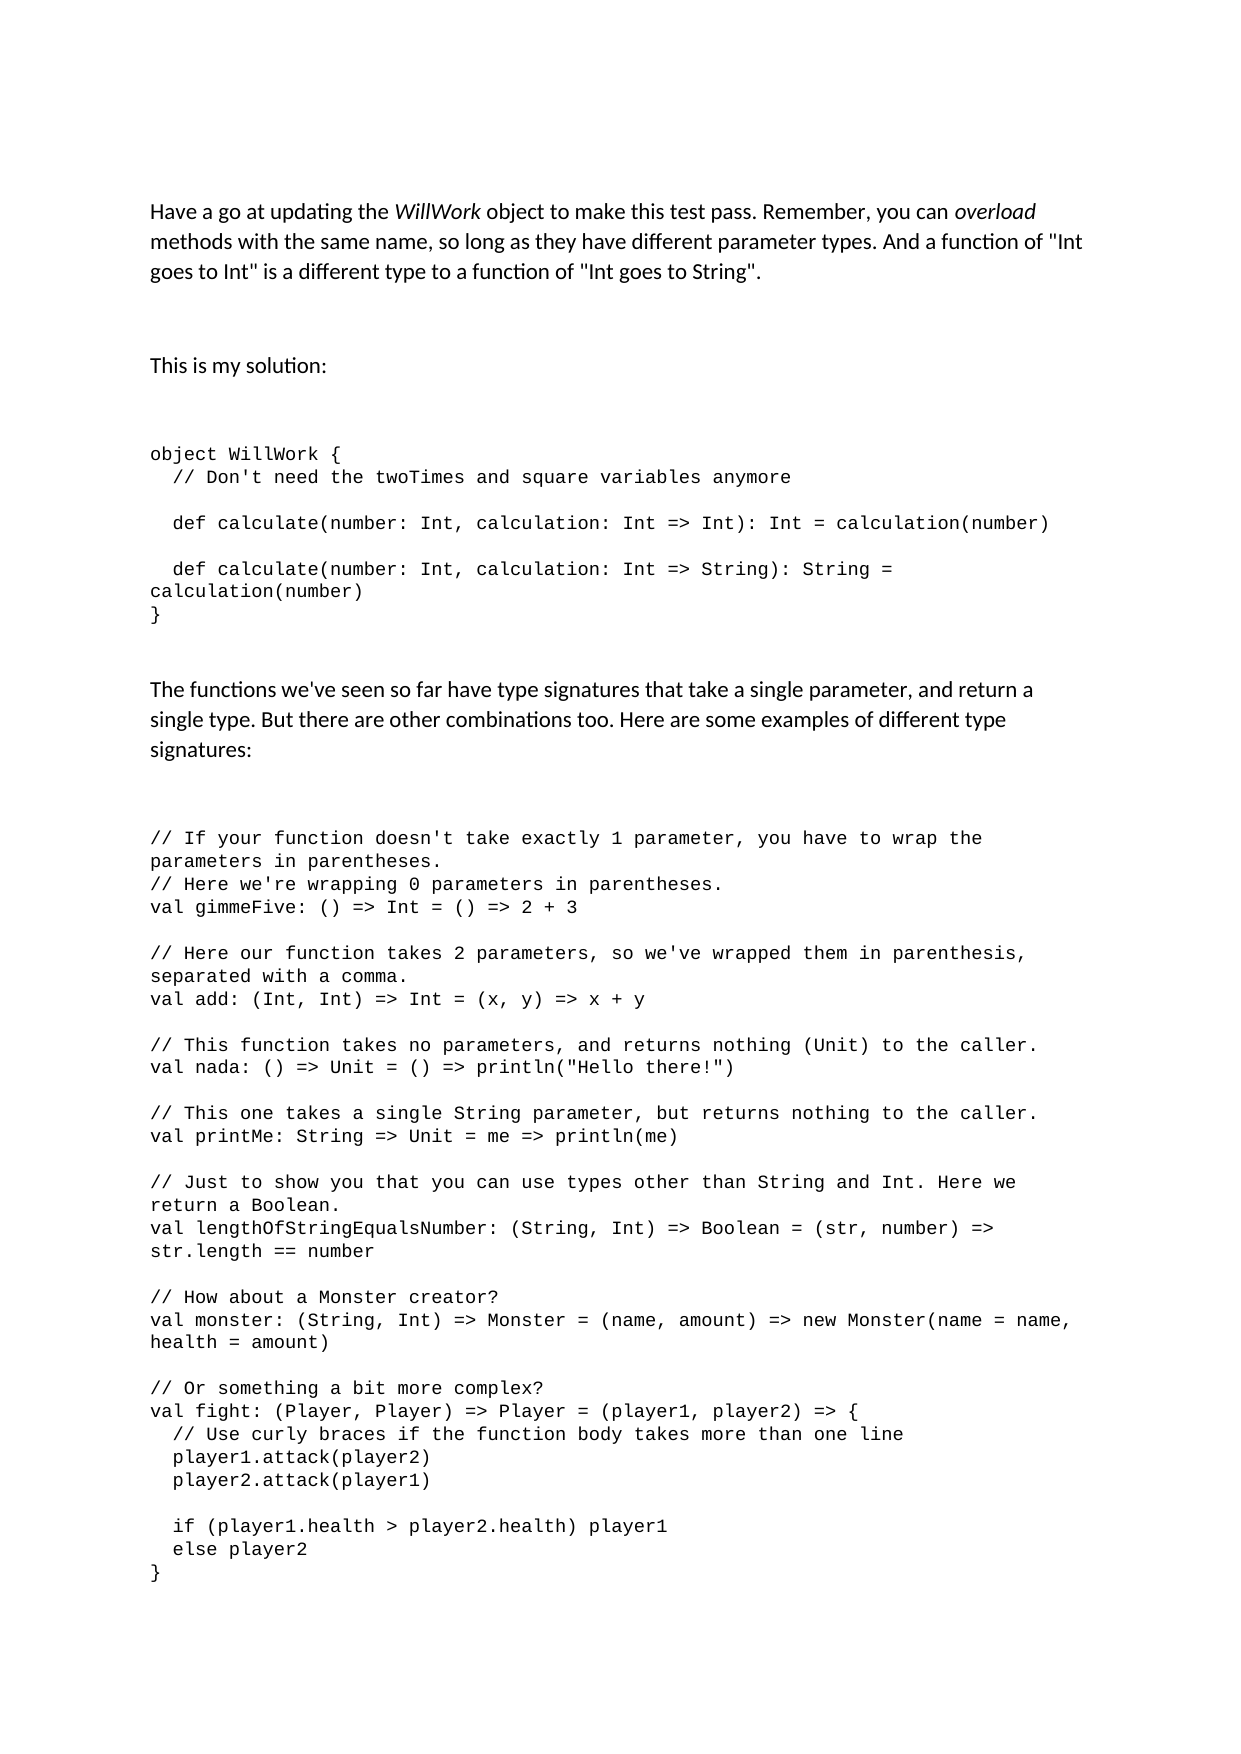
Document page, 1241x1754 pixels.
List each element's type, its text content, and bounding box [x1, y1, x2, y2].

text player2.attack(player1) [150, 1471, 1090, 1492]
text // Here our function takes 2 parameters, so we've wrapped them in parenthesis, separated with a comma. [150, 944, 1090, 988]
text val fight: (Player, Player) => Player = (player1, player2) => { [150, 1402, 1090, 1423]
text val nada: () => Unit = () => println("Hello there!") [150, 1058, 1090, 1079]
text } [150, 1562, 1090, 1584]
text // If your function doesn't take exactly 1 parameter, you have to wrap the parameters in parentheses. [150, 829, 1090, 873]
text val monster: (String, Int) => Monster = (name, amount) => new Monster(name = name, health = amount) [150, 1310, 1090, 1354]
text // This one takes a single String parameter, but returns nothing to the caller. [150, 1104, 1090, 1125]
text // This function takes no parameters, and returns nothing (Unit) to the caller. [150, 1035, 1090, 1057]
text // How about a Monster creator? [150, 1287, 1090, 1309]
text } [150, 605, 1090, 626]
text // Just to show you that you can use types other than String and Int. Here we return a Boolean. [150, 1173, 1090, 1217]
text else player2 [150, 1539, 1090, 1561]
text player1.attack(player2) [150, 1448, 1090, 1469]
text def calculate(number: Int, calculation: Int => Int): Int = calculation(number) [150, 513, 1090, 535]
text Have a go at updating the WillWork object to make this test pass. Remember, you can overload methods with the same name, so long as they have different parameter types. And a function of "Int goes to Int" is a different type to a function of "Int goes to String". [150, 197, 1090, 285]
text // Use curly braces if the function body takes more than one line [150, 1425, 1090, 1446]
text // Or something a bit more complex? [150, 1379, 1090, 1400]
text The functions we've seen so far have type signatures that take a single parameter, and return a single type. But there are other combinations too. Here are some examples of different type signatures: [150, 675, 1090, 763]
text if (player1.health > player2.health) player1 [150, 1517, 1090, 1538]
text val printMe: String => Unit = me => println(me) [150, 1127, 1090, 1148]
text // Here we're wrapping 0 parameters in parentheses. [150, 875, 1090, 896]
text object WillWork { [150, 445, 1090, 466]
text val add: (Int, Int) => Int = (x, y) => x + y [150, 989, 1090, 1011]
text // Don't need the twoTimes and square variables anymore [150, 468, 1090, 489]
text def calculate(number: Int, calculation: Int => String): String = calculation(number) [150, 559, 1090, 603]
text val gimmeFive: () => Int = () => 2 + 3 [150, 898, 1090, 919]
text val lengthOfStringEqualsNumber: (String, Int) => Boolean = (str, number) => str.length == number [150, 1219, 1090, 1263]
text This is my solution: [150, 351, 1090, 379]
